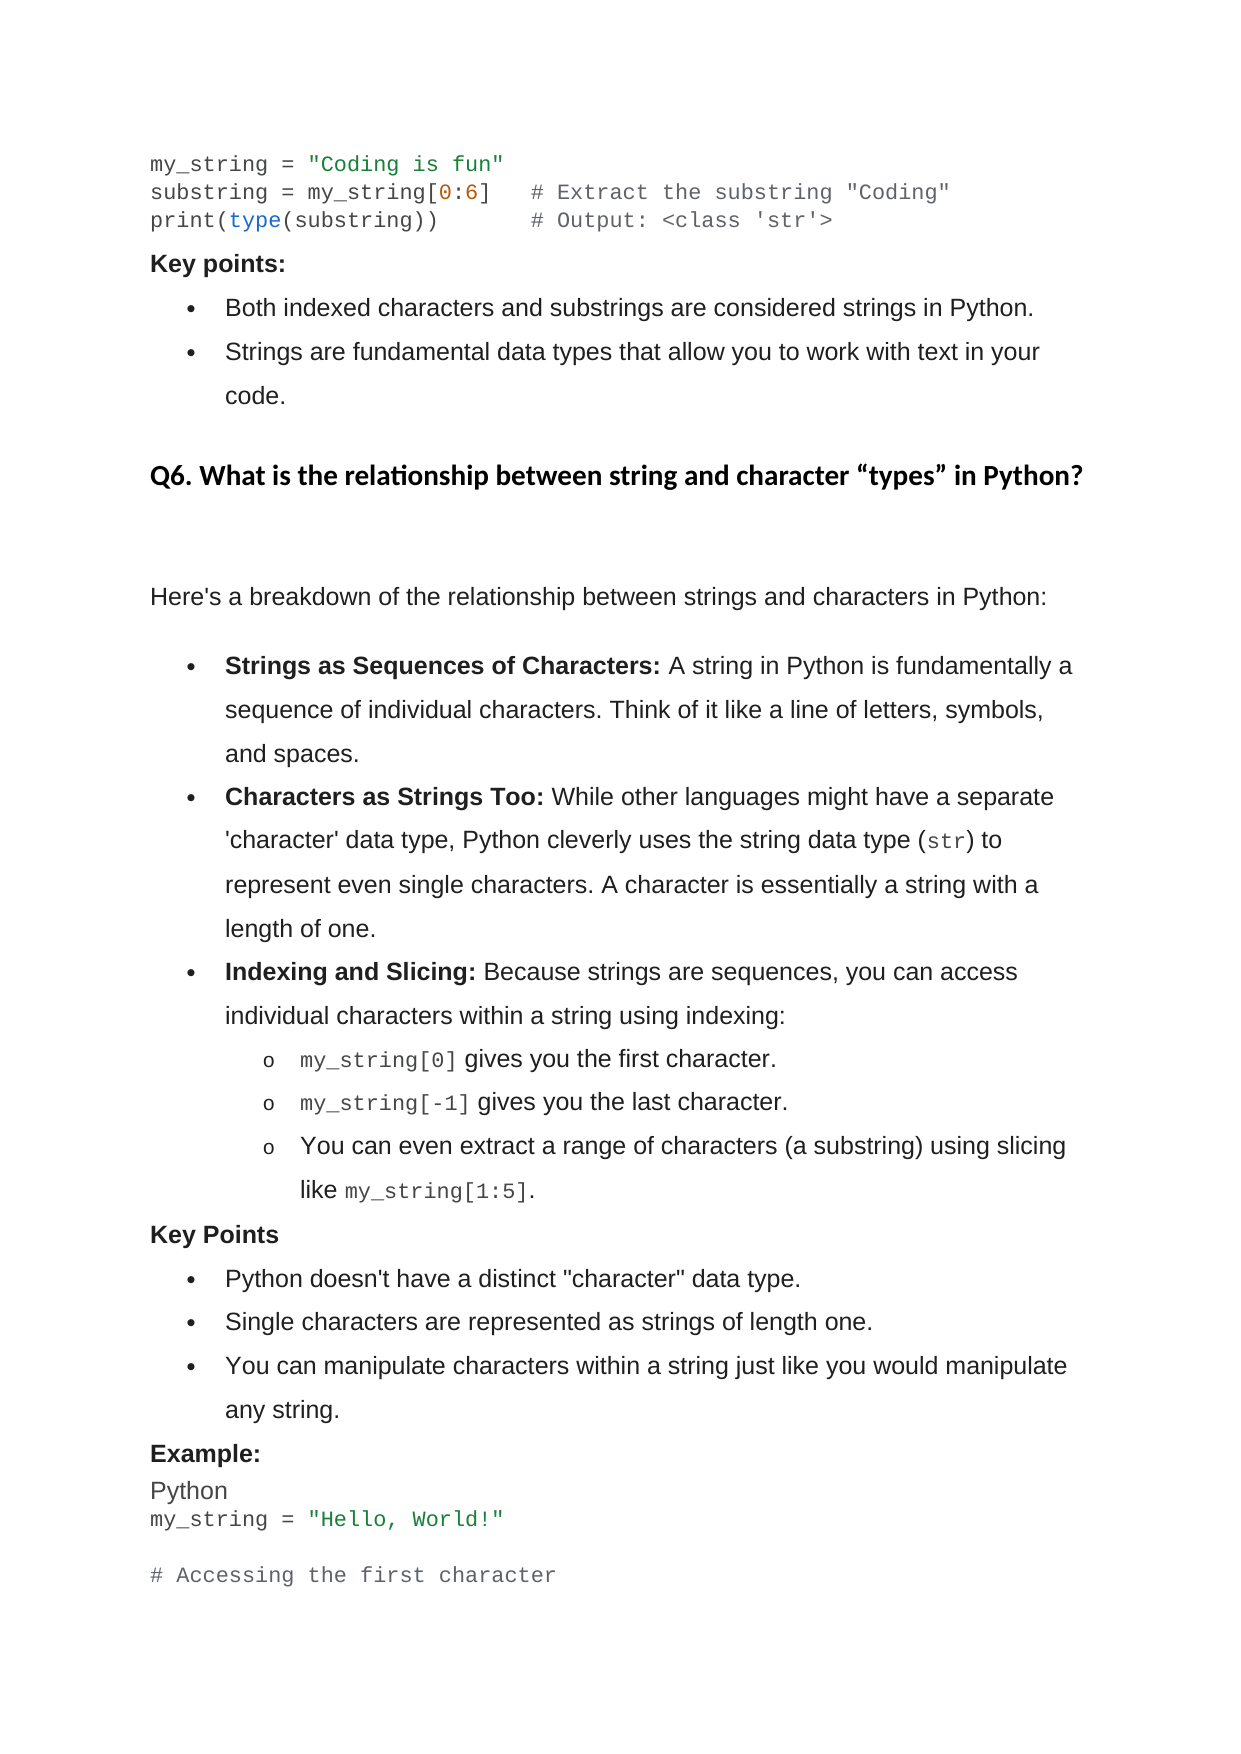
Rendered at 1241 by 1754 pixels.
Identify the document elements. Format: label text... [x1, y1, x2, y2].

text substring = my_string[0:6] # Extract the substring "Coding" [150, 178, 1090, 206]
text Here's a breakdown of the relationship between strings and characters in Python: [150, 567, 1090, 611]
text Q6. What is the relationship between string and character “types” in Python? [150, 457, 1090, 493]
text my_string = "Hello, World!" [150, 1505, 1090, 1533]
text Key Points [150, 1205, 1090, 1248]
text Key points: [150, 234, 1090, 278]
list Python doesn't have a distinct "character" data type. [187, 1248, 1090, 1292]
list You can manipulate characters within a string just like you would manipulate any string. [187, 1336, 1090, 1423]
list my_string[-1] gives you the last character. [262, 1073, 1090, 1117]
text print(type(substring)) # Output: <class 'str'> [150, 206, 1090, 234]
list Single characters are represented as strings of length one. [187, 1292, 1090, 1336]
list Strings are fundamental data types that allow you to work with text in your code. [187, 322, 1090, 409]
list Indexing and Slicing: Because strings are sequences, you can access individual characters within a string using indexing: [187, 942, 1090, 1030]
list my_string[0] gives you the first character. [262, 1030, 1090, 1073]
list Characters as Strings Too: While other languages might have a separate 'character' data type, Python cleverly uses the string data type (str) to represent even single characters. A character is essentially a string with a length of one. [187, 767, 1090, 942]
text my_string = "Coding is fun" [150, 150, 1090, 178]
list Both indexed characters and substrings are considered strings in Python. [187, 278, 1090, 322]
text Example: [150, 1423, 1090, 1467]
list Strings as Sequences of Characters: A string in Python is fundamentally a sequence of individual characters. Think of it like a line of letters, symbols, and spaces. [187, 636, 1090, 767]
text # Accessing the first character [150, 1561, 1090, 1589]
list You can even extract a range of characters (a substring) using slicing like my_string[1:5]. [262, 1117, 1090, 1205]
text Python [150, 1467, 1090, 1505]
